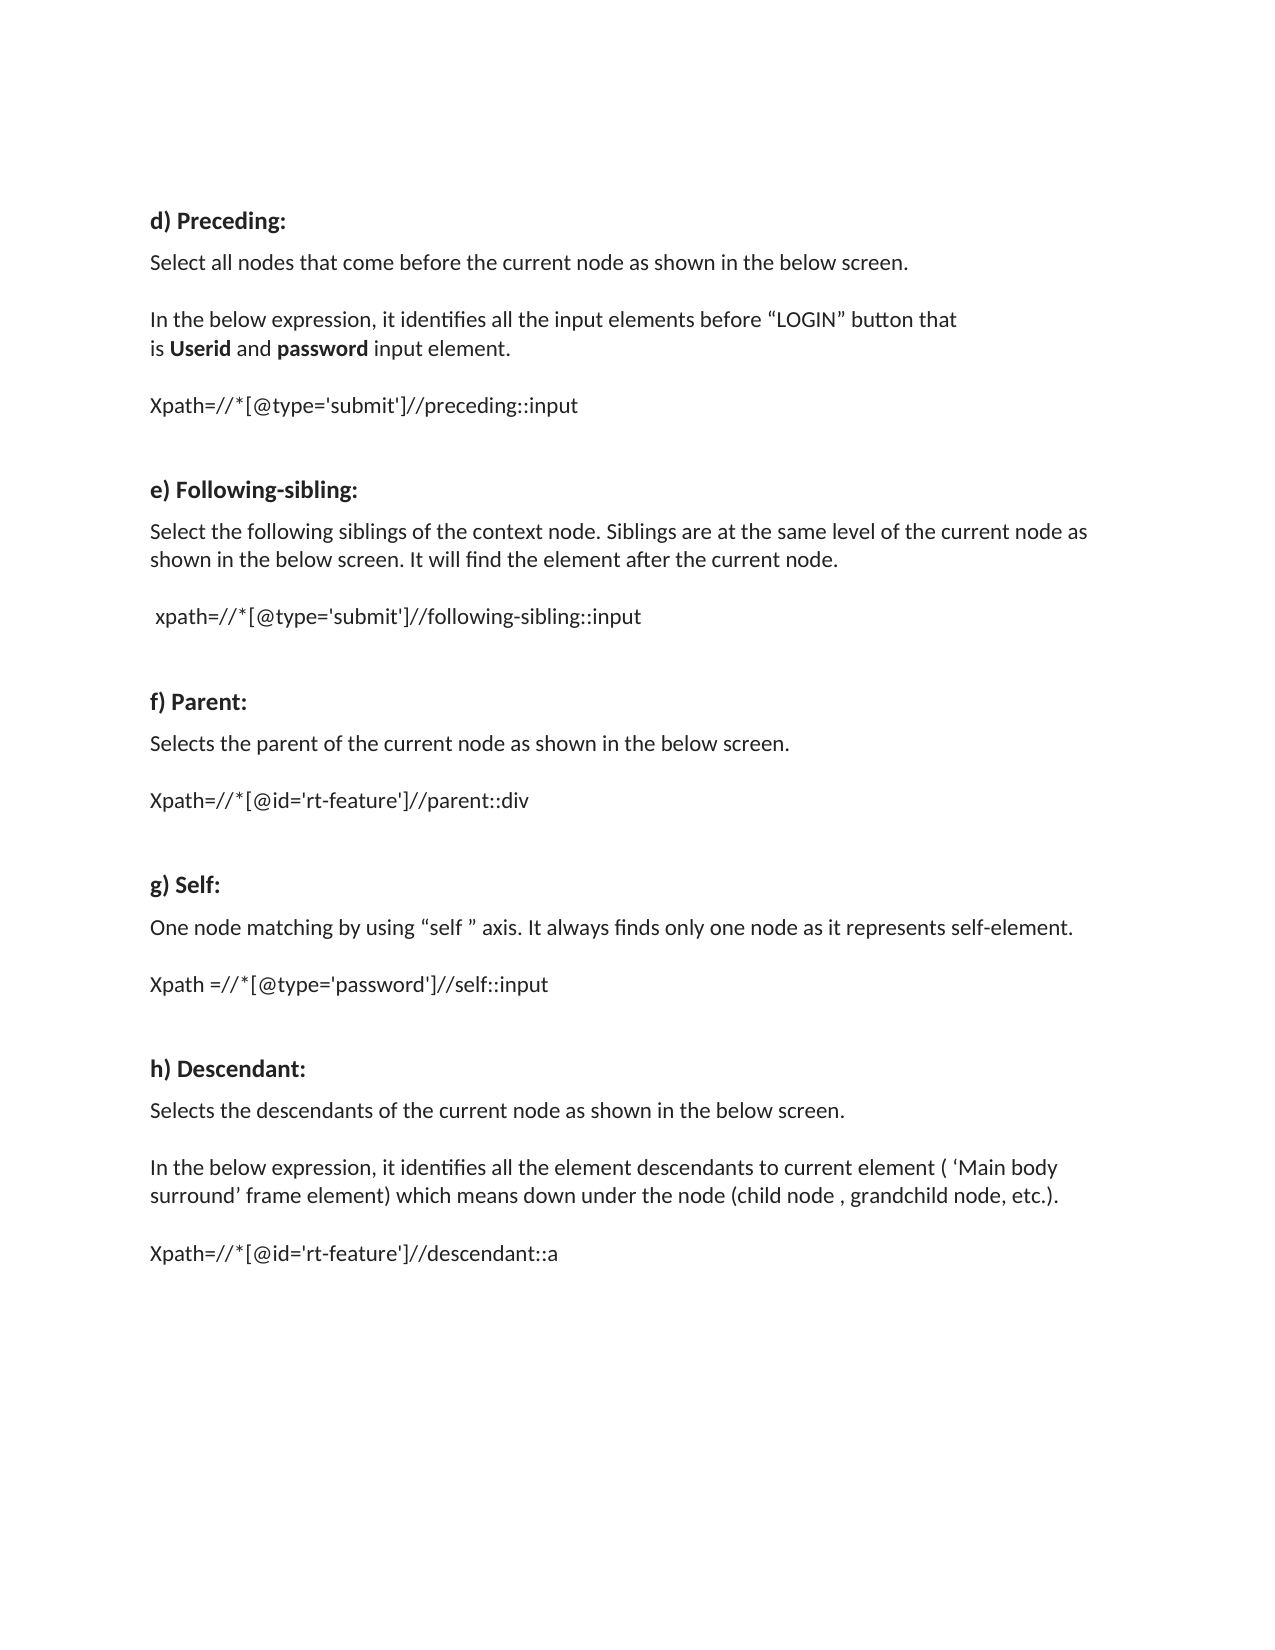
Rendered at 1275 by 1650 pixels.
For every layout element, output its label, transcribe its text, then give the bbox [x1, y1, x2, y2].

text In the below expression, it identifies all the element descendants to current element ( ‘Main body surround’ frame element) which means down under the node (child node , grandchild node, etc.). [150, 1153, 1125, 1209]
subtitle d) Preceding: [150, 197, 1125, 236]
text Xpath=//*[@type='submit']//preceding::input [150, 391, 1125, 419]
text Selects the descendants of the current node as shown in the below screen. [150, 1096, 1125, 1124]
text xpath=//*[@type='submit']//following-sibling::input [150, 602, 1125, 631]
text Select all nodes that come before the current node as shown in the below screen. [150, 248, 1125, 276]
subtitle f) Parent: [150, 677, 1125, 716]
text Selects the parent of the current node as shown in the below screen. [150, 729, 1125, 757]
text Xpath=//*[@id='rt-feature']//parent::div [150, 786, 1125, 814]
subtitle h) Descendant: [150, 1045, 1125, 1084]
text One node matching by using “self ” axis. It always finds only one node as it represents self-element. [150, 913, 1125, 941]
subtitle g) Self: [150, 861, 1125, 900]
text Select the following siblings of the context node. Siblings are at the same level of the current node as shown in the below screen. It will find the element after the current node. [150, 517, 1125, 573]
text In the below expression, it identifies all the input elements before “LOGIN” button that is Userid and password input element. [150, 306, 1125, 362]
text Xpath=//*[@id='rt-feature']//descendant::a [150, 1239, 1125, 1267]
text Xpath =//*[@type='password']//self::input [150, 970, 1125, 998]
subtitle e) Following-sibling: [150, 466, 1125, 505]
